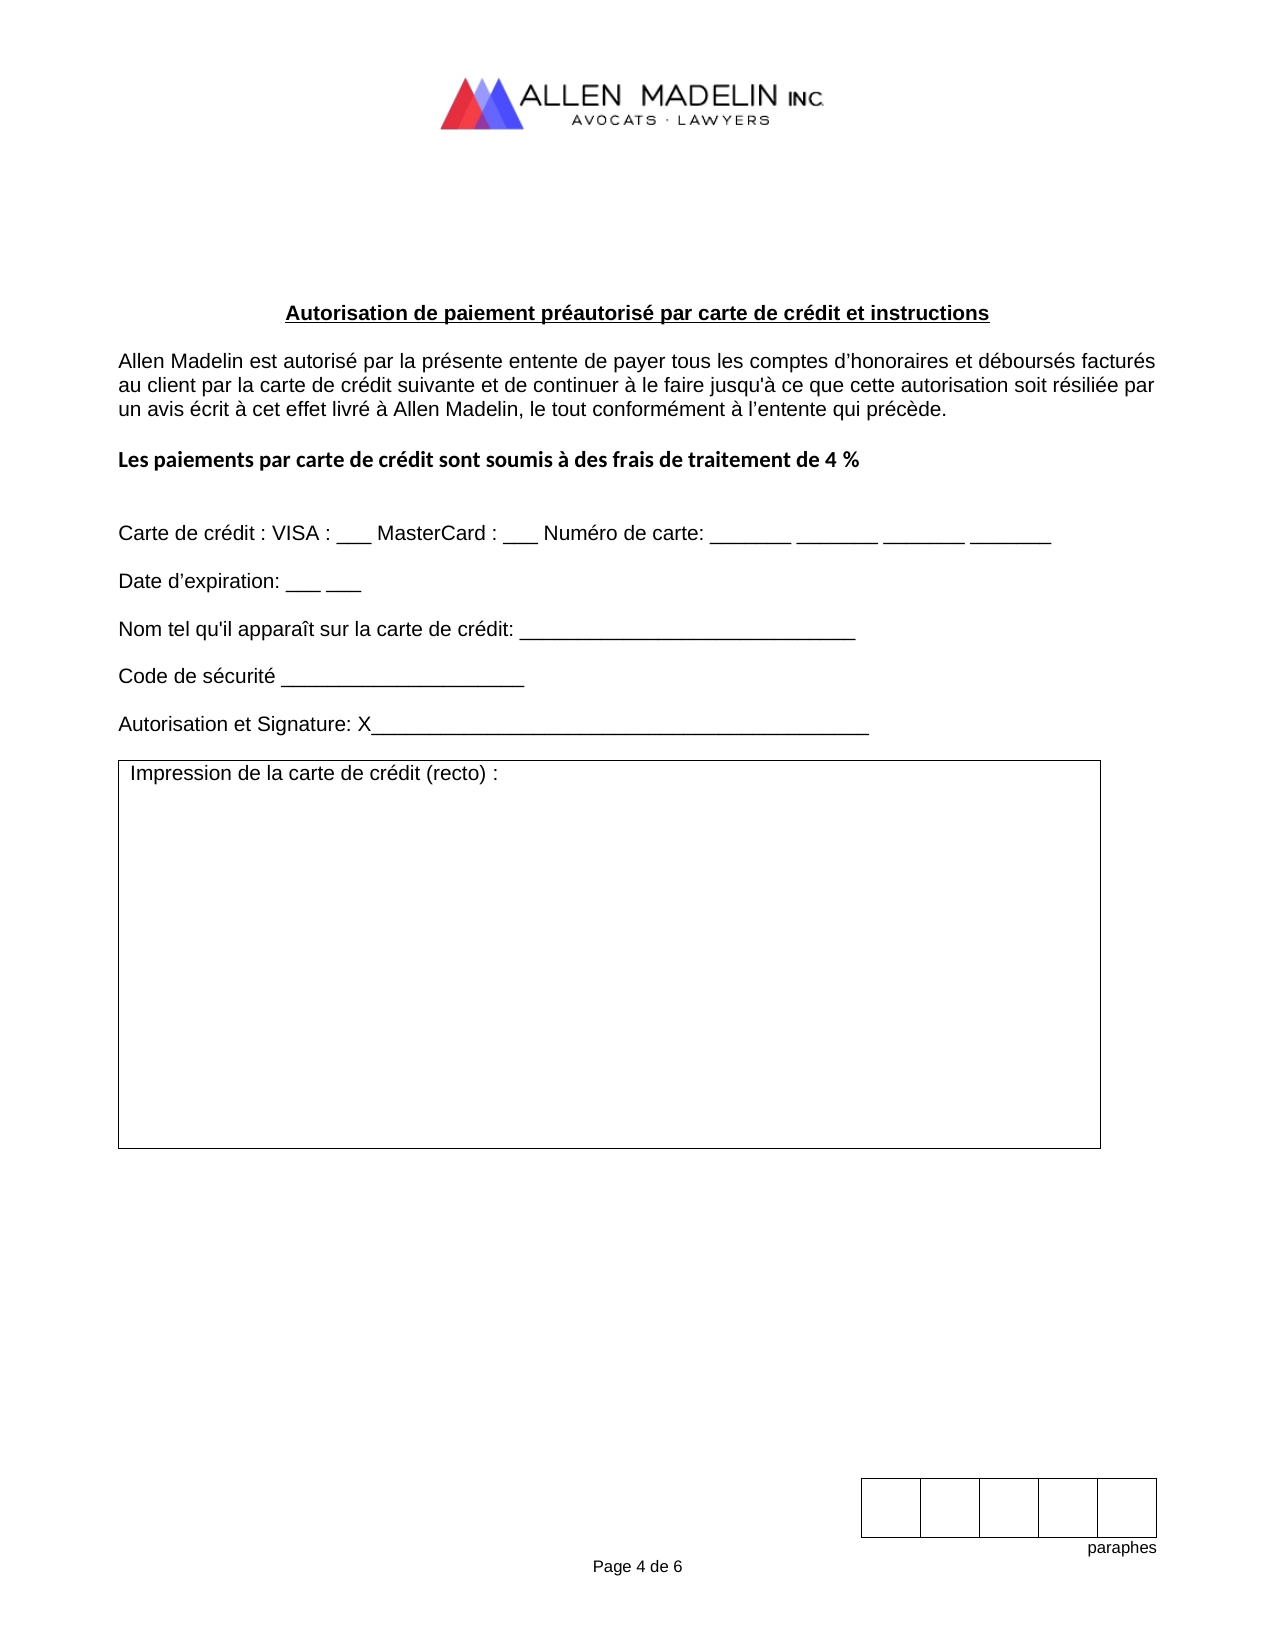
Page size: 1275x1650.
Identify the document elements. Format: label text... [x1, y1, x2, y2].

text Autorisation de paiement préautorisé par carte de crédit et instructions [118, 301, 1157, 325]
table_header Impression de la carte de crédit (recto) : [119, 761, 1100, 1148]
text Les paiements par carte de crédit sont soumis à des frais de traitement de 4 % [118, 445, 1157, 473]
text Carte de crédit : VISA : ___ MasterCard : ___ Numéro de carte: _______ _______ _______ _______ [118, 521, 1157, 544]
text Autorisation et Signature: X___________________________________________ [118, 712, 1157, 736]
text Date d’expiration: ___ ___ [118, 568, 1157, 592]
text Code de sécurité _____________________ [118, 664, 1157, 688]
picture [440, 73, 835, 134]
text Nom tel qu'il apparaît sur la carte de crédit: _____________________________ [118, 616, 1157, 640]
text Allen Madelin est autorisé par la présente entente de payer tous les comptes d’honoraires et déboursés facturés au client par la carte de crédit suivante et de continuer à le faire jusqu'à ce que cette autorisation soit résiliée par un avis écrit à cet effet livré à Allen Madelin, le tout conformément à l’entente qui précède. [118, 349, 1157, 421]
